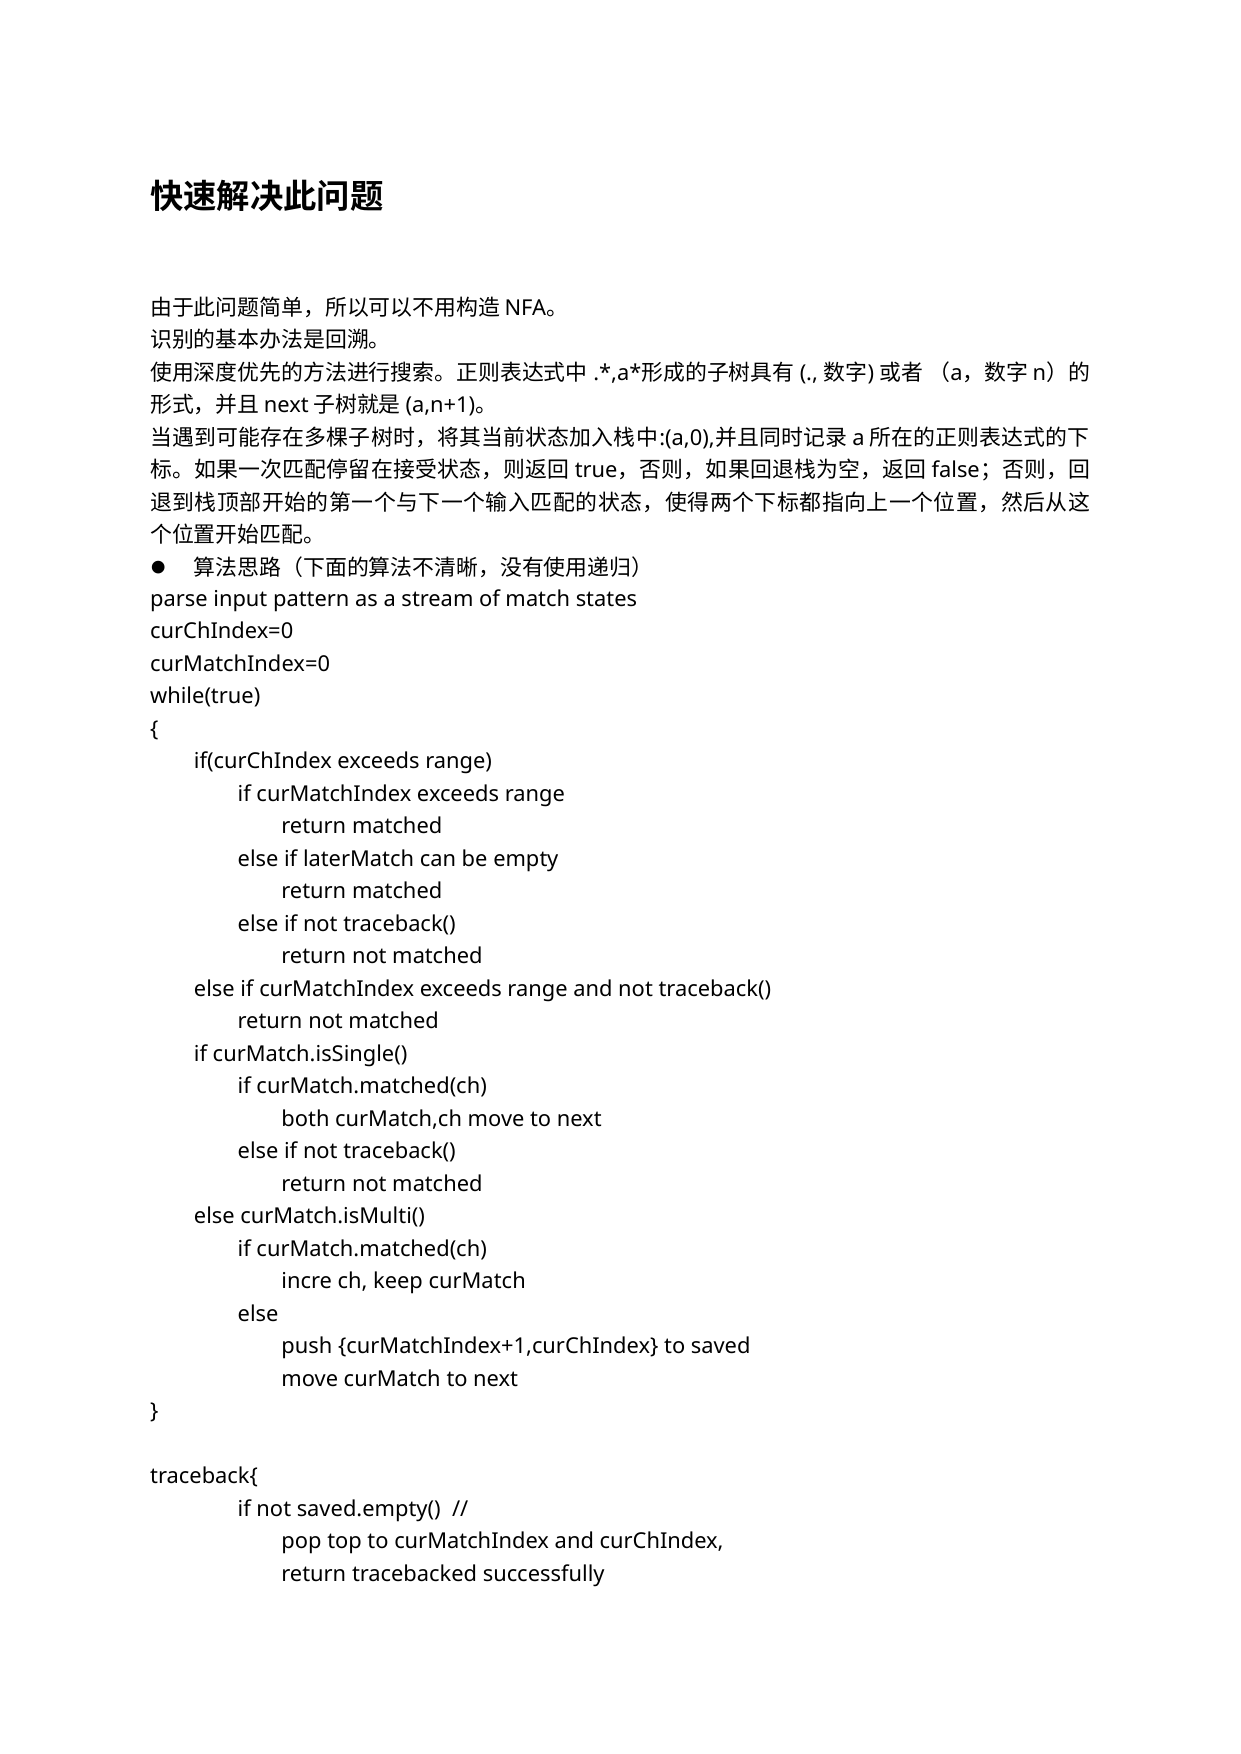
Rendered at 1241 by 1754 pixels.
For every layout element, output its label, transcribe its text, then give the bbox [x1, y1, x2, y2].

text pop top to curMatchIndex and curChIndex, [150, 1524, 1090, 1557]
text incre ch, keep curMatch [150, 1264, 1090, 1297]
text 由于此问题简单，所以可以不用构造NFA。 [150, 289, 1090, 322]
text else if not traceback() [150, 907, 1090, 939]
text if curMatch.matched(ch) [194, 1069, 1090, 1102]
text else if laterMatch can be empty [150, 842, 1090, 874]
text else [150, 1297, 1090, 1329]
text if not saved.empty() // [194, 1492, 1090, 1524]
text push {curMatchIndex+1,curChIndex} to saved [150, 1329, 1090, 1362]
text return not matched [150, 1167, 1090, 1199]
list 算法思路（下面的算法不清晰，没有使用递归） [150, 549, 1090, 582]
text if curMatchIndex exceeds range [150, 777, 1090, 809]
text if curMatch.matched(ch) [150, 1232, 1090, 1264]
text return tracebacked successfully [237, 1557, 1090, 1589]
text curChIndex=0 [150, 614, 1090, 647]
text while(true) [150, 679, 1090, 712]
text } [150, 1394, 1090, 1427]
text parse input pattern as a stream of match states [150, 582, 1090, 614]
text return not matched [150, 939, 1090, 972]
text if(curChIndex exceeds range) [150, 744, 1090, 777]
text move curMatch to next [150, 1362, 1090, 1394]
text return matched [150, 809, 1090, 842]
text 使用深度优先的方法进行搜索。正则表达式中 .*,a*形成的子树具有 (., 数字) 或者 （a，数字n）的形式，并且next子树就是 (a,n+1)。 [150, 354, 1090, 419]
text return matched [150, 874, 1090, 907]
text traceback{ [150, 1459, 1090, 1492]
text return not matched [150, 1004, 1090, 1037]
text else if curMatchIndex exceeds range and not traceback() [150, 972, 1090, 1004]
text both curMatch,ch move to next [150, 1102, 1090, 1134]
text { [150, 712, 1090, 744]
subtitle 快速解决此问题 [150, 162, 1090, 227]
text 识别的基本办法是回溯。 [150, 322, 1090, 354]
text if curMatch.isSingle() [150, 1037, 1090, 1069]
text curMatchIndex=0 [150, 647, 1090, 679]
text else curMatch.isMulti() [150, 1199, 1090, 1232]
text 当遇到可能存在多棵子树时，将其当前状态加入栈中:(a,0),并且同时记录a所在的正则表达式的下标。如果一次匹配停留在接受状态，则返回true，否则，如果回退栈为空，返回false；否则，回退到栈顶部开始的第一个与下一个输入匹配的状态，使得两个下标都指向上一个位置，然后从这个位置开始匹配。 [150, 419, 1090, 549]
text else if not traceback() [150, 1134, 1090, 1167]
